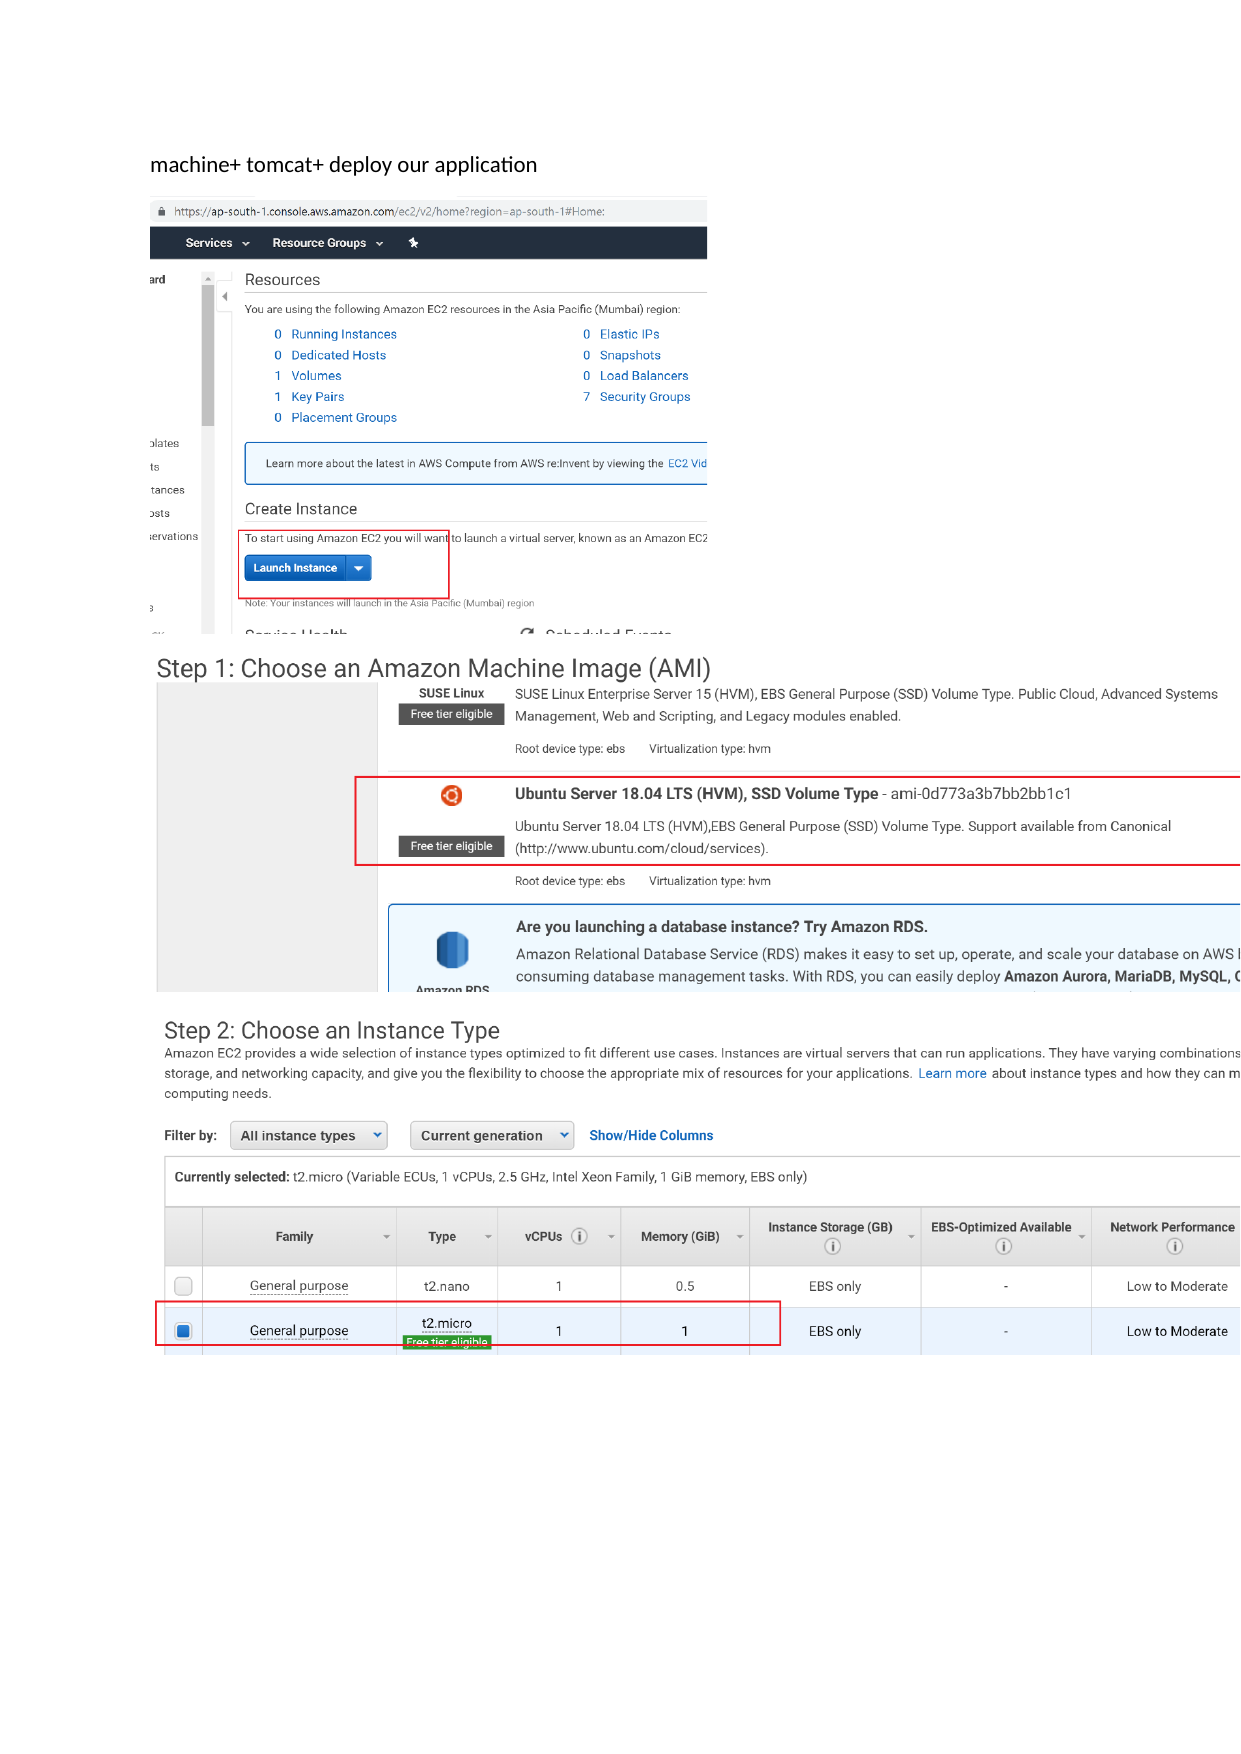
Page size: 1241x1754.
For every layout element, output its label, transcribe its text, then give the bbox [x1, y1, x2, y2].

text machine+ tomcat+ deploy our application [150, 150, 1090, 178]
picture [150, 1010, 1241, 1355]
picture [150, 652, 1241, 992]
picture [150, 196, 708, 634]
